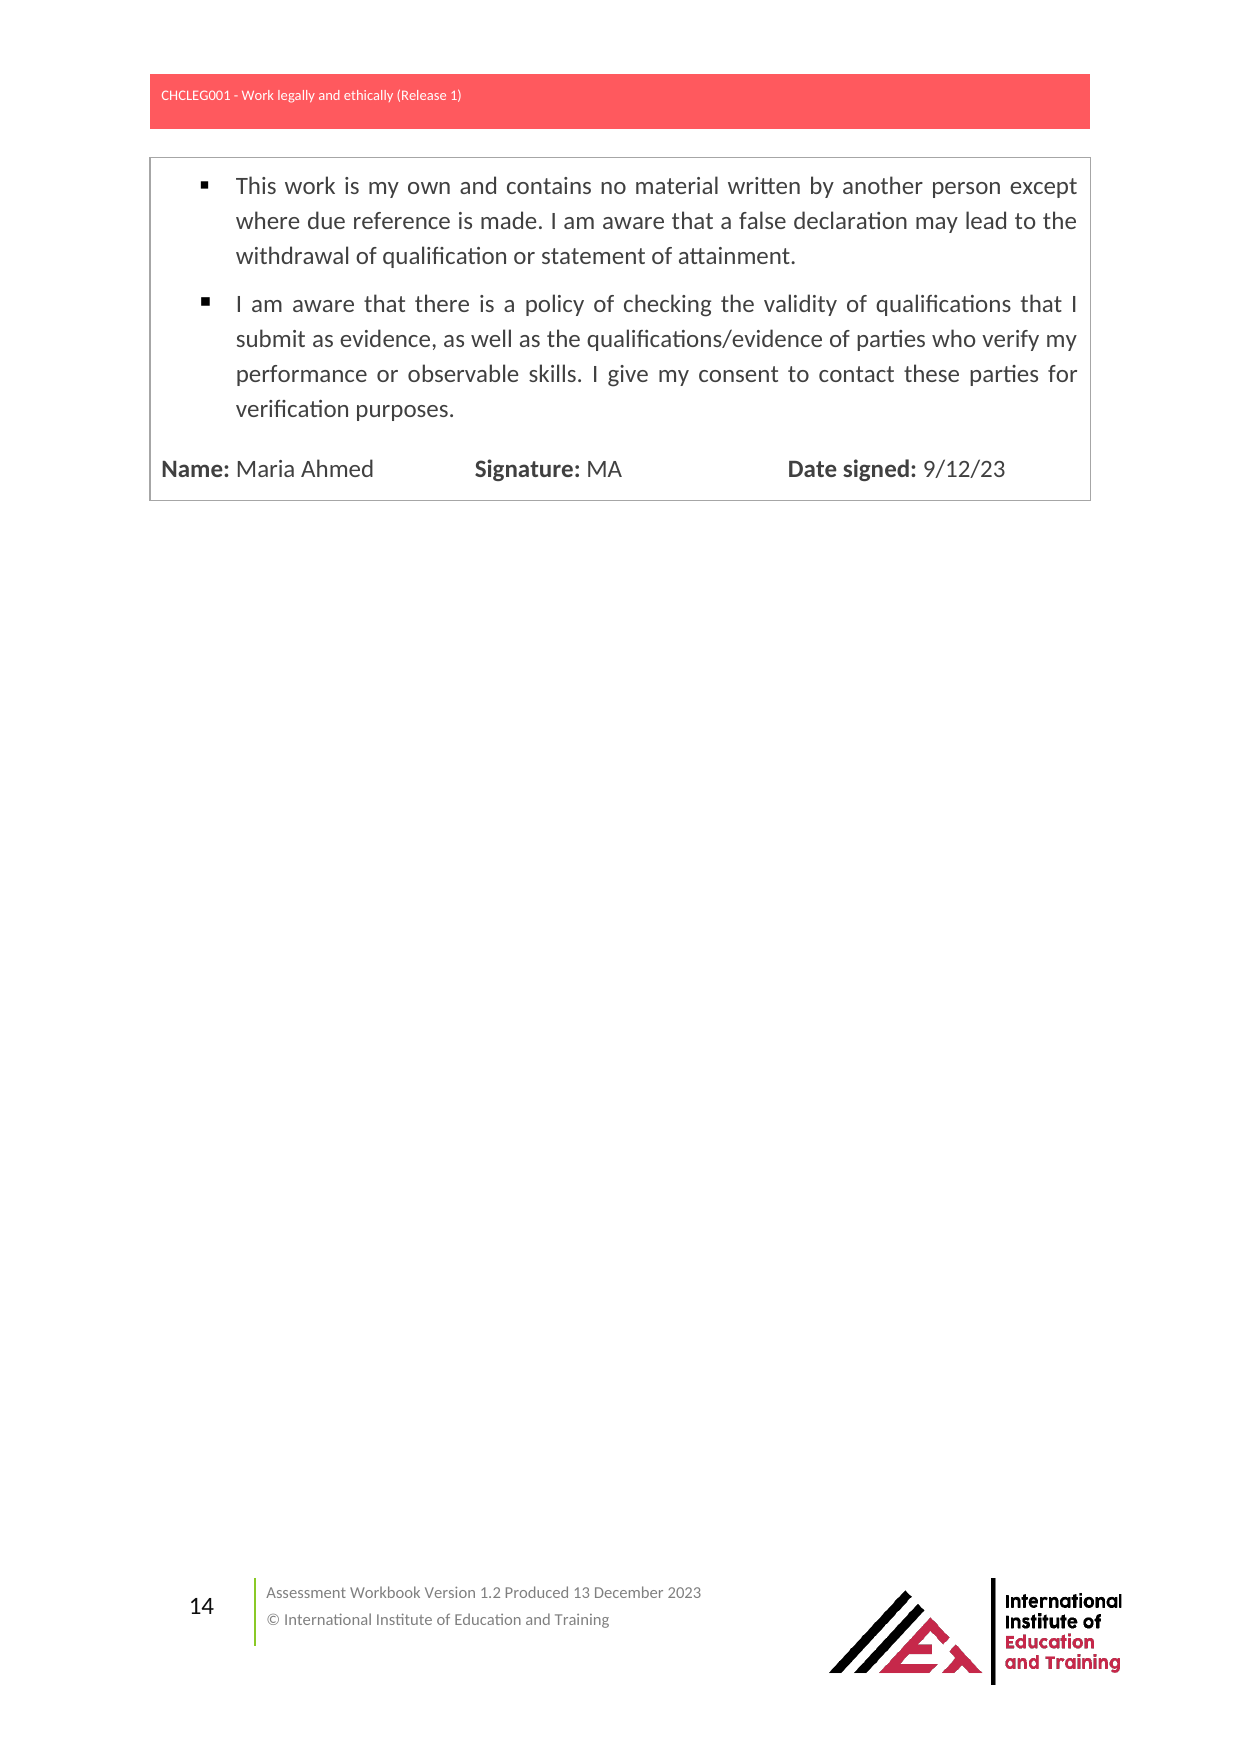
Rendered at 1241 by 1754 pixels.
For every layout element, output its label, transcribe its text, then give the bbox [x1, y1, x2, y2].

picture [828, 1578, 1122, 1685]
table_header This work is my own and contains no material written by another person except where due reference is made. I am aware that a false declaration may lead to the withdrawal of qualification or statement of attainment. I am aware that there is a policy of checking the validity of qualifications that I submit as evidence, as well as the qualifications/evidence of parties who verify my performance or observable skills. I give my consent to contact these parties for verification purposes. [151, 158, 1090, 440]
table_cell Date signed: 9/12/23 [776, 440, 1090, 500]
table_cell Signature: MA [463, 440, 776, 500]
table_cell Name: Maria Ahmed [151, 440, 463, 500]
